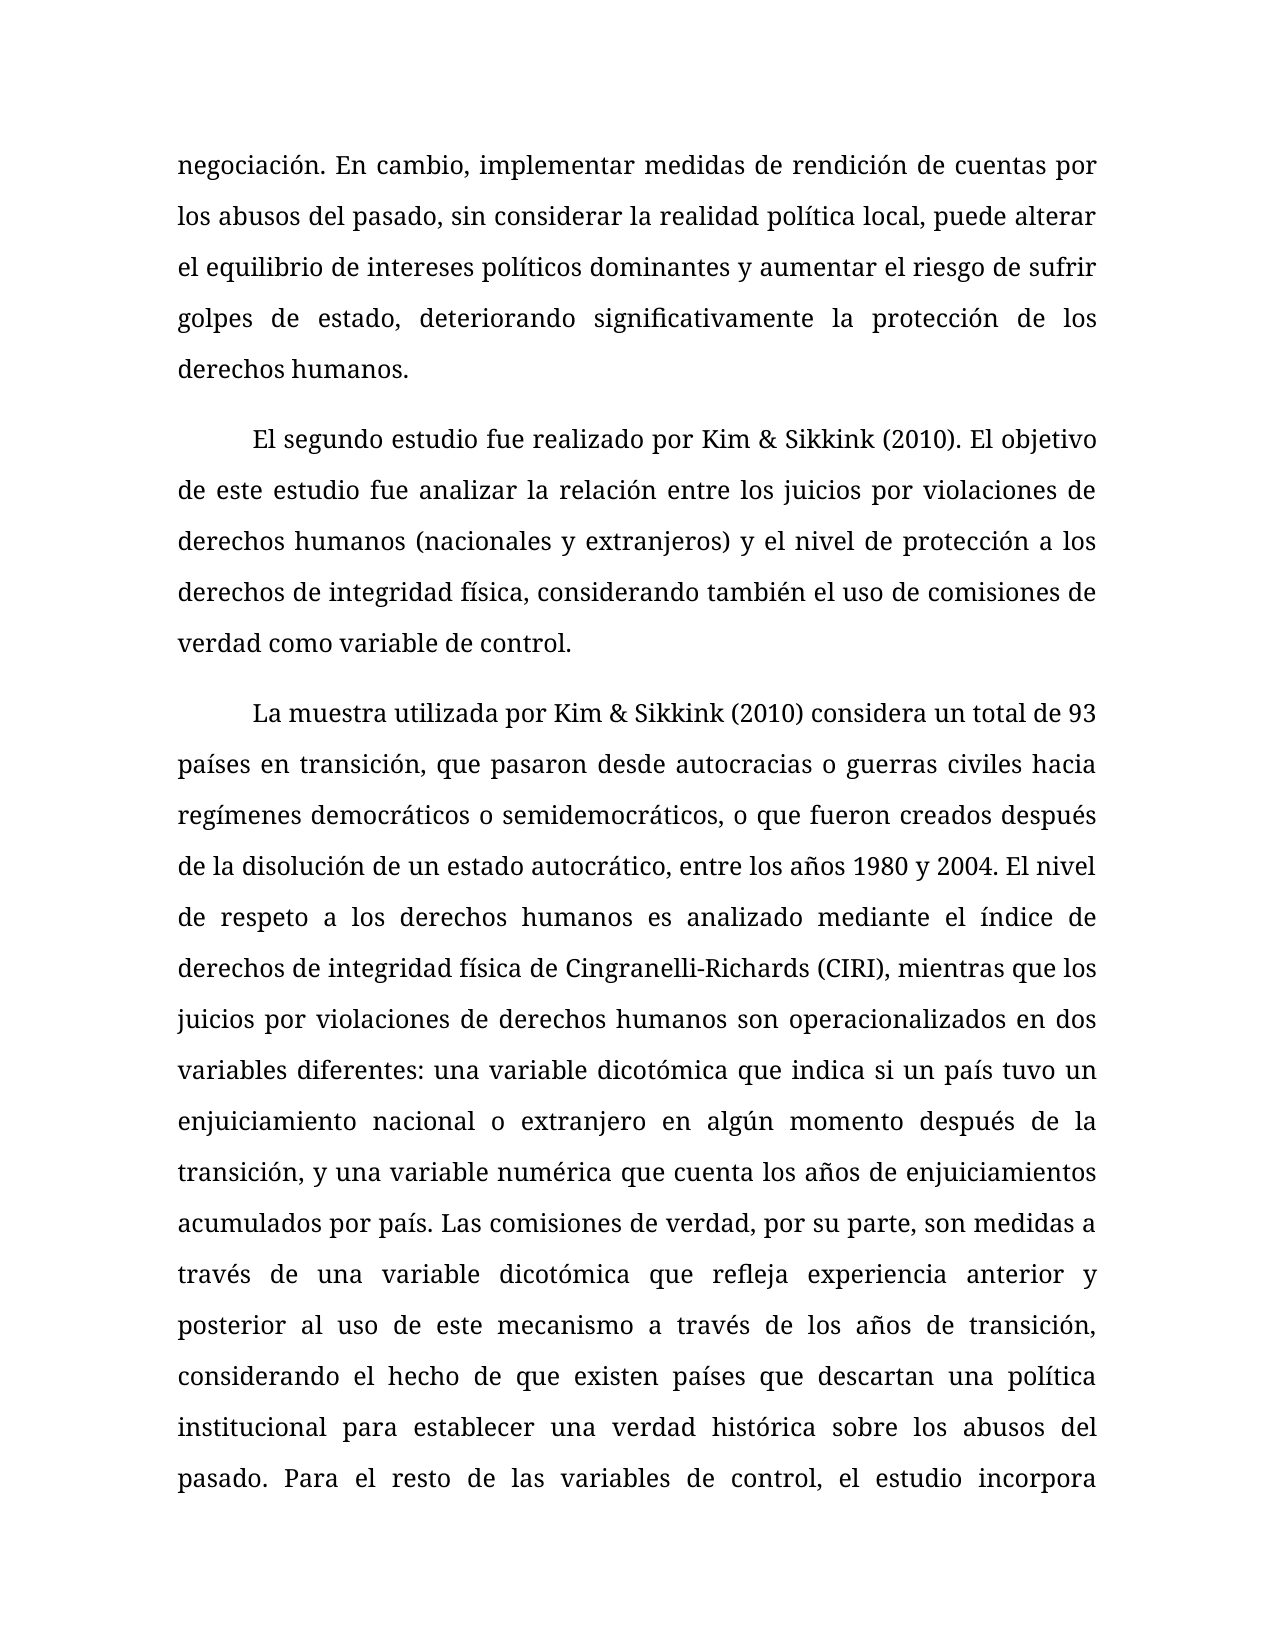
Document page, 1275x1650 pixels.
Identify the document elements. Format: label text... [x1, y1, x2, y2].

text El segundo estudio fue realizado por Kim & Sikkink (2010). El objetivo de este estudio fue analizar la relación entre los juicios por violaciones de derechos humanos (nacionales y extranjeros) y el nivel de protección a los derechos de integridad física, considerando también el uso de comisiones de verdad como variable de control. [177, 422, 1098, 660]
